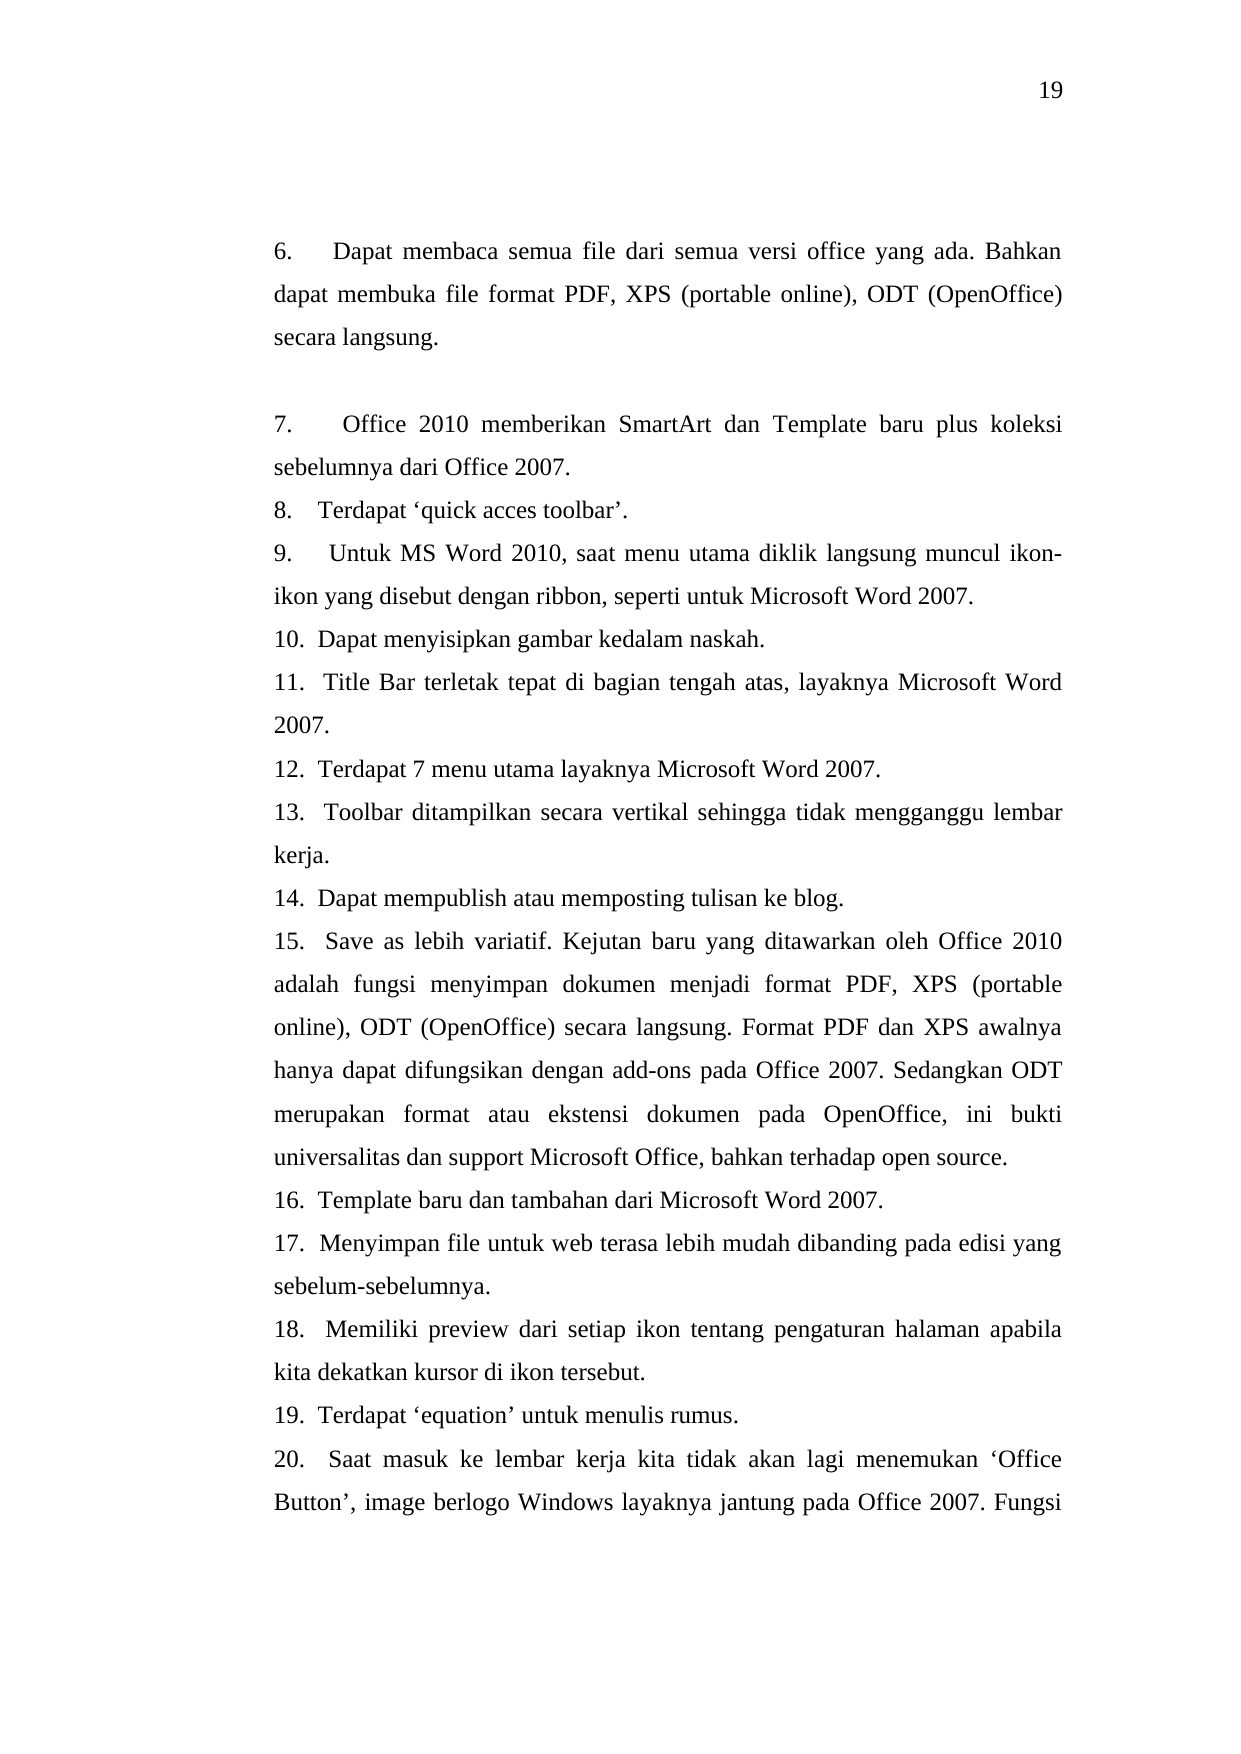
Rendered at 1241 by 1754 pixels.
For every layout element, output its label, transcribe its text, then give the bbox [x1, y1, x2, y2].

text 18. Memiliki preview dari setiap ikon tentang pengaturan halaman apabila kita dekatkan kursor di ikon tersebut. [274, 1314, 1063, 1386]
text 13. Toolbar ditampilkan secara vertikal sehingga tidak mengganggu lembar kerja. [274, 797, 1063, 869]
text 12. Terdapat 7 menu utama layaknya Microsoft Word 2007. [274, 754, 1063, 782]
text 11. Title Bar terletak tepat di bagian tengah atas, layaknya Microsoft Word 2007. [274, 667, 1063, 739]
text 15. Save as lebih variatif. Kejutan baru yang ditawarkan oleh Office 2010 adalah fungsi menyimpan dokumen menjadi format PDF, XPS (portable online), ODT (OpenOffice) secara langsung. Format PDF dan XPS awalnya hanya dapat difungsikan dengan add-ons pada Office 2007. Sedangkan ODT merupakan format atau ekstensi dokumen pada OpenOffice, ini bukti universalitas dan support Microsoft Office, bahkan terhadap open source. [274, 926, 1063, 1171]
text 14. Dapat mempublish atau memposting tulisan ke blog. [274, 883, 1063, 912]
text 8. Terdapat ‘quick acces toolbar’. [274, 495, 1063, 524]
text 16. Template baru dan tambahan dari Microsoft Word 2007. [274, 1185, 1063, 1214]
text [274, 1444, 1063, 1516]
text 6. Dapat membaca semua file dari semua versi office yang ada. Bahkan dapat membuka file format PDF, XPS (portable online), ODT (OpenOffice) secara langsung. [274, 236, 1063, 351]
text 17. Menyimpan file untuk web terasa lebih mudah dibanding pada edisi yang sebelum-sebelumnya. [274, 1228, 1063, 1300]
text 19. Terdapat ‘equation’ untuk menulis rumus. [274, 1401, 1063, 1429]
text 10. Dapat menyisipkan gambar kedalam naskah. [274, 624, 1063, 653]
text 9. Untuk MS Word 2010, saat menu utama diklik langsung muncul ikon-ikon yang disebut dengan ribbon, seperti untuk Microsoft Word 2007. [274, 538, 1063, 610]
text 7. Office 2010 memberikan SmartArt dan Template baru plus koleksi sebelumnya dari Office 2007. [274, 409, 1063, 481]
